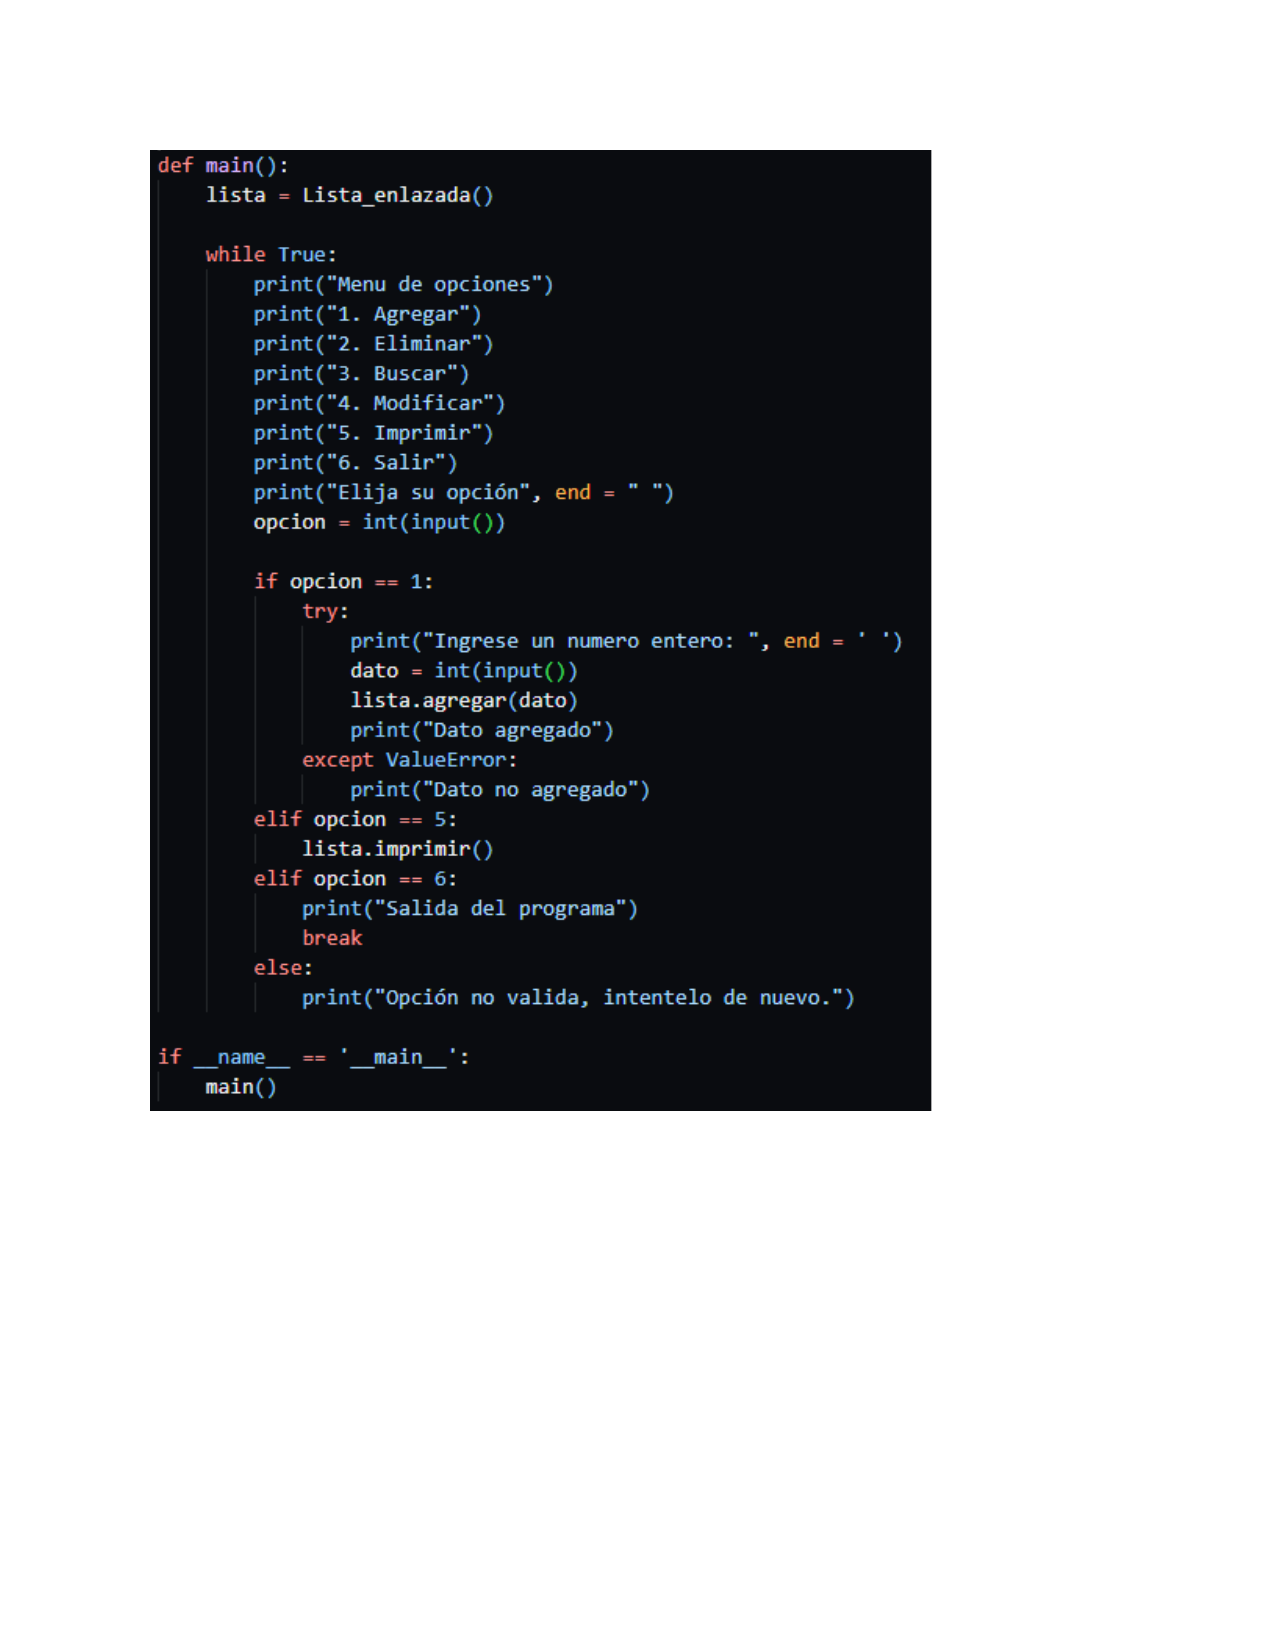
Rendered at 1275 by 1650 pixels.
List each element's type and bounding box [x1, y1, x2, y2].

picture [150, 150, 932, 1111]
